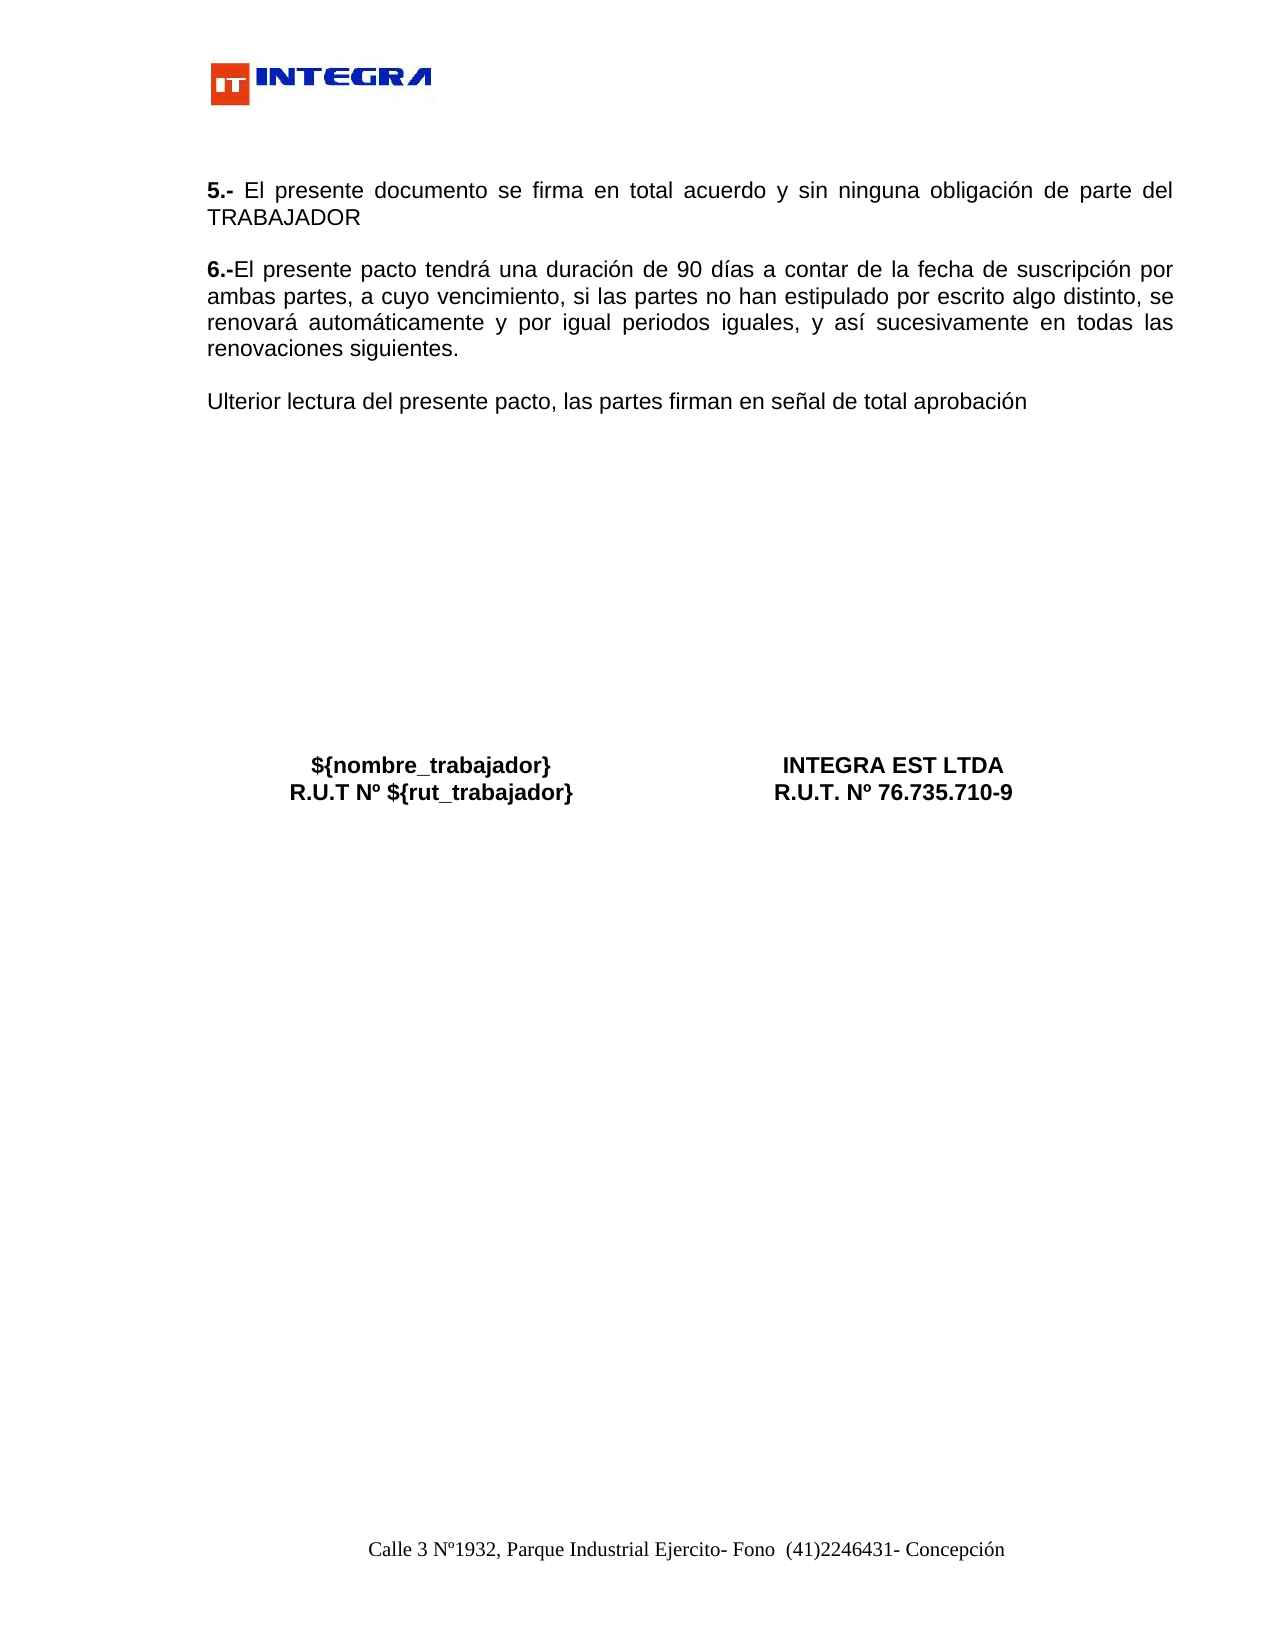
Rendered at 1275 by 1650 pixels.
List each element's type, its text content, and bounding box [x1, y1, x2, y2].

text 5.- El presente documento se firma en total acuerdo y sin ninguna obligación de parte del TRABAJADOR [207, 177, 1175, 230]
table_header INTEGRA EST LTDA [658, 753, 1120, 779]
table_cell R.U.T. Nº 76.735.710-9 [658, 779, 1120, 805]
text 6.-El presente pacto tendrá una duración de 90 días a contar de la fecha de suscripción por ambas partes, a cuyo vencimiento, si las partes no han estipulado por escrito algo distinto, se renovará automáticamente y por igual periodos iguales, y así sucesivamente en todas las renovaciones siguientes. [207, 256, 1175, 362]
table_header ${nombre_trabajador} [196, 753, 658, 779]
text Ulterior lectura del presente pacto, las partes firman en señal de total aprobación [207, 388, 1175, 414]
table_cell R.U.T Nº ${rut_trabajador} [196, 779, 658, 805]
picture [206, 59, 437, 111]
